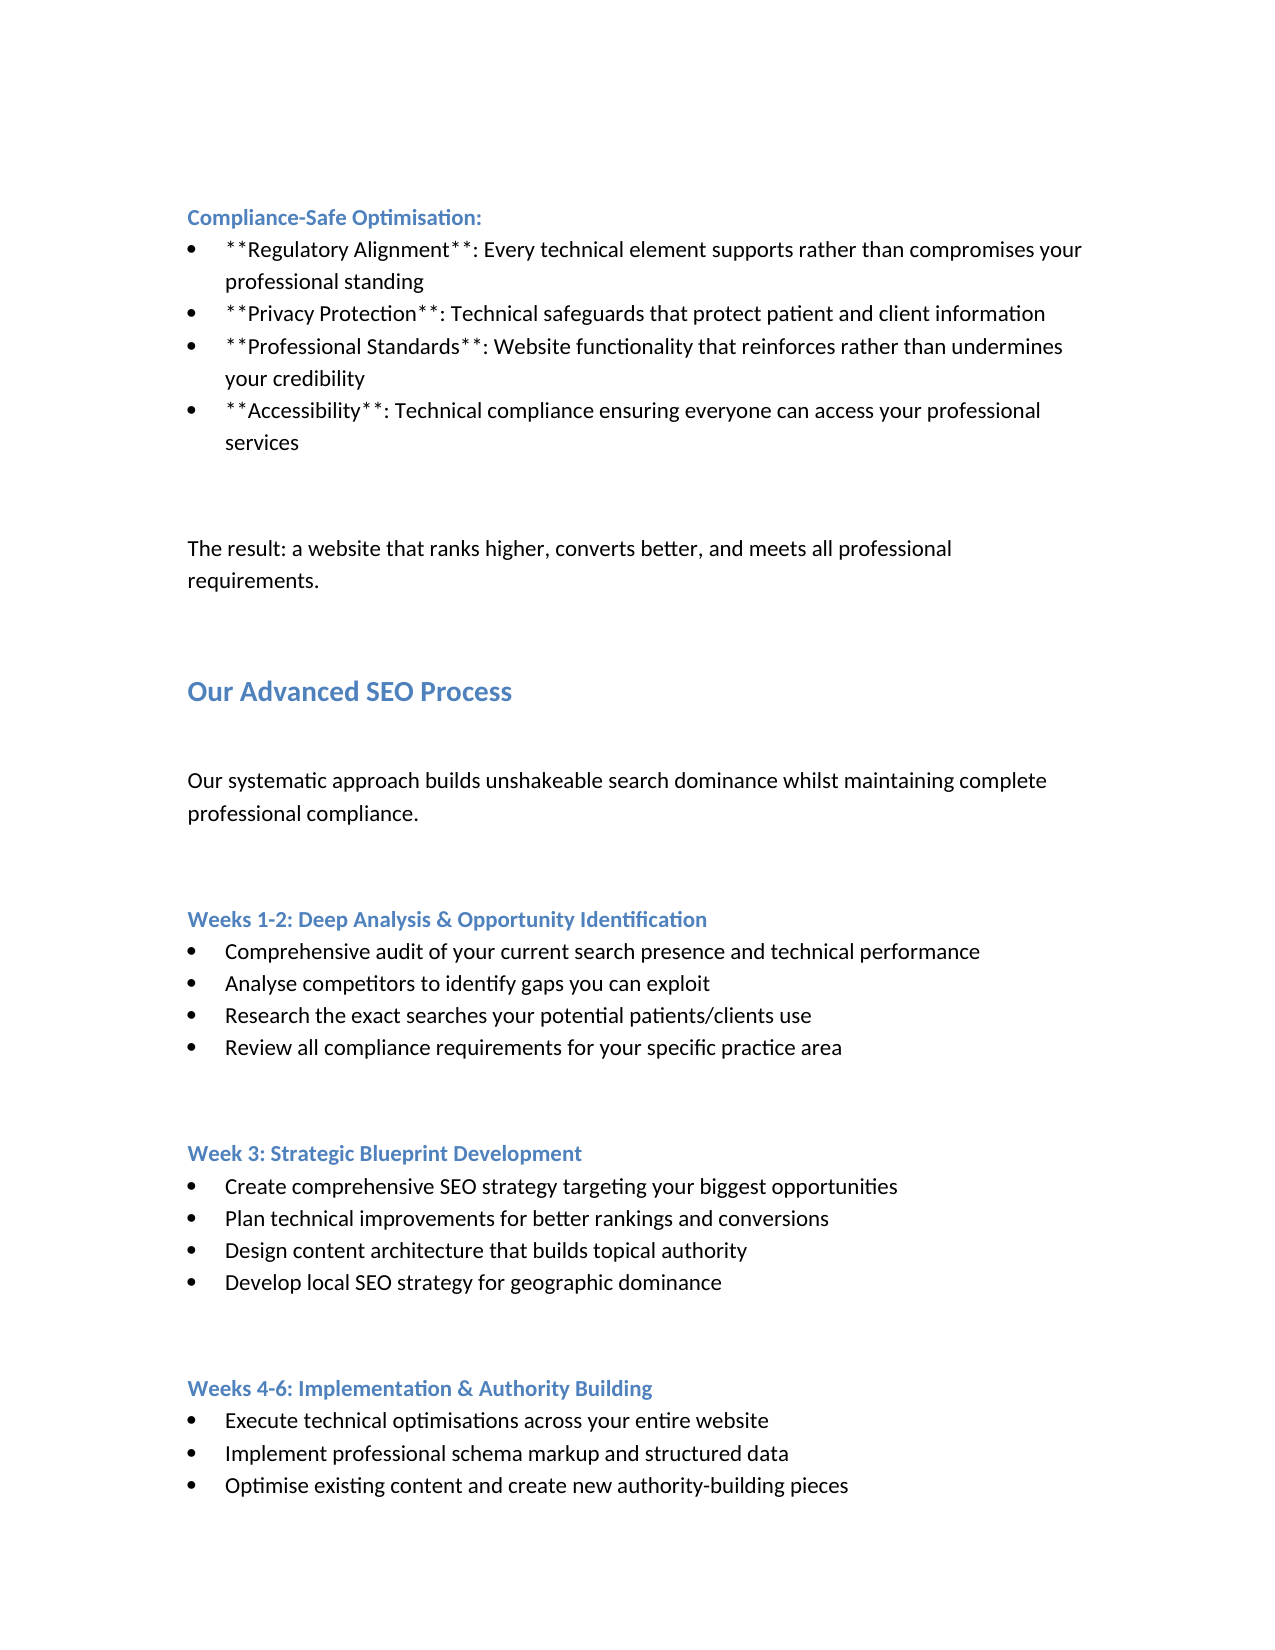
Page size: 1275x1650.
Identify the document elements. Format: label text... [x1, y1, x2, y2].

subtitle Weeks 4-6: Implementation & Authority Building [187, 1374, 1087, 1402]
text Our systematic approach builds unshakeable search dominance whilst maintaining complete professional compliance. [187, 767, 1087, 827]
list Research the exact searches your potential patients/clients use [187, 1001, 1087, 1029]
list **Accessibility**: Technical compliance ensuring everyone can access your professional services [187, 396, 1087, 456]
list Optimise existing content and create new authority-building pieces [187, 1471, 1087, 1499]
text The result: a website that ranks higher, converts better, and meets all professional requirements. [187, 534, 1087, 594]
list Analyse competitors to identify gaps you can exploit [187, 969, 1087, 997]
list Execute technical optimisations across your entire website [187, 1407, 1087, 1434]
list Comprehensive audit of your current search presence and technical performance [187, 937, 1087, 965]
subtitle Weeks 1-2: Deep Analysis & Opportunity Identification [187, 905, 1087, 933]
subtitle Compliance-Safe Optimisation: [187, 203, 1087, 231]
list Create comprehensive SEO strategy targeting your biggest opportunities [187, 1172, 1087, 1200]
list Develop local SEO strategy for geographic dominance [187, 1268, 1087, 1296]
subtitle Our Advanced SEO Process [187, 673, 1087, 708]
list **Professional Standards**: Website functionality that reinforces rather than undermines your credibility [187, 332, 1087, 392]
list Plan technical improvements for better rankings and conversions [187, 1204, 1087, 1232]
list Design content architecture that builds topical authority [187, 1236, 1087, 1264]
subtitle Week 3: Strategic Blueprint Development [187, 1139, 1087, 1168]
list Implement professional schema markup and structured data [187, 1439, 1087, 1467]
list **Privacy Protection**: Technical safeguards that protect patient and client information [187, 299, 1087, 328]
list **Regulatory Alignment**: Every technical element supports rather than compromises your professional standing [187, 235, 1087, 295]
list Review all compliance requirements for your specific practice area [187, 1033, 1087, 1062]
